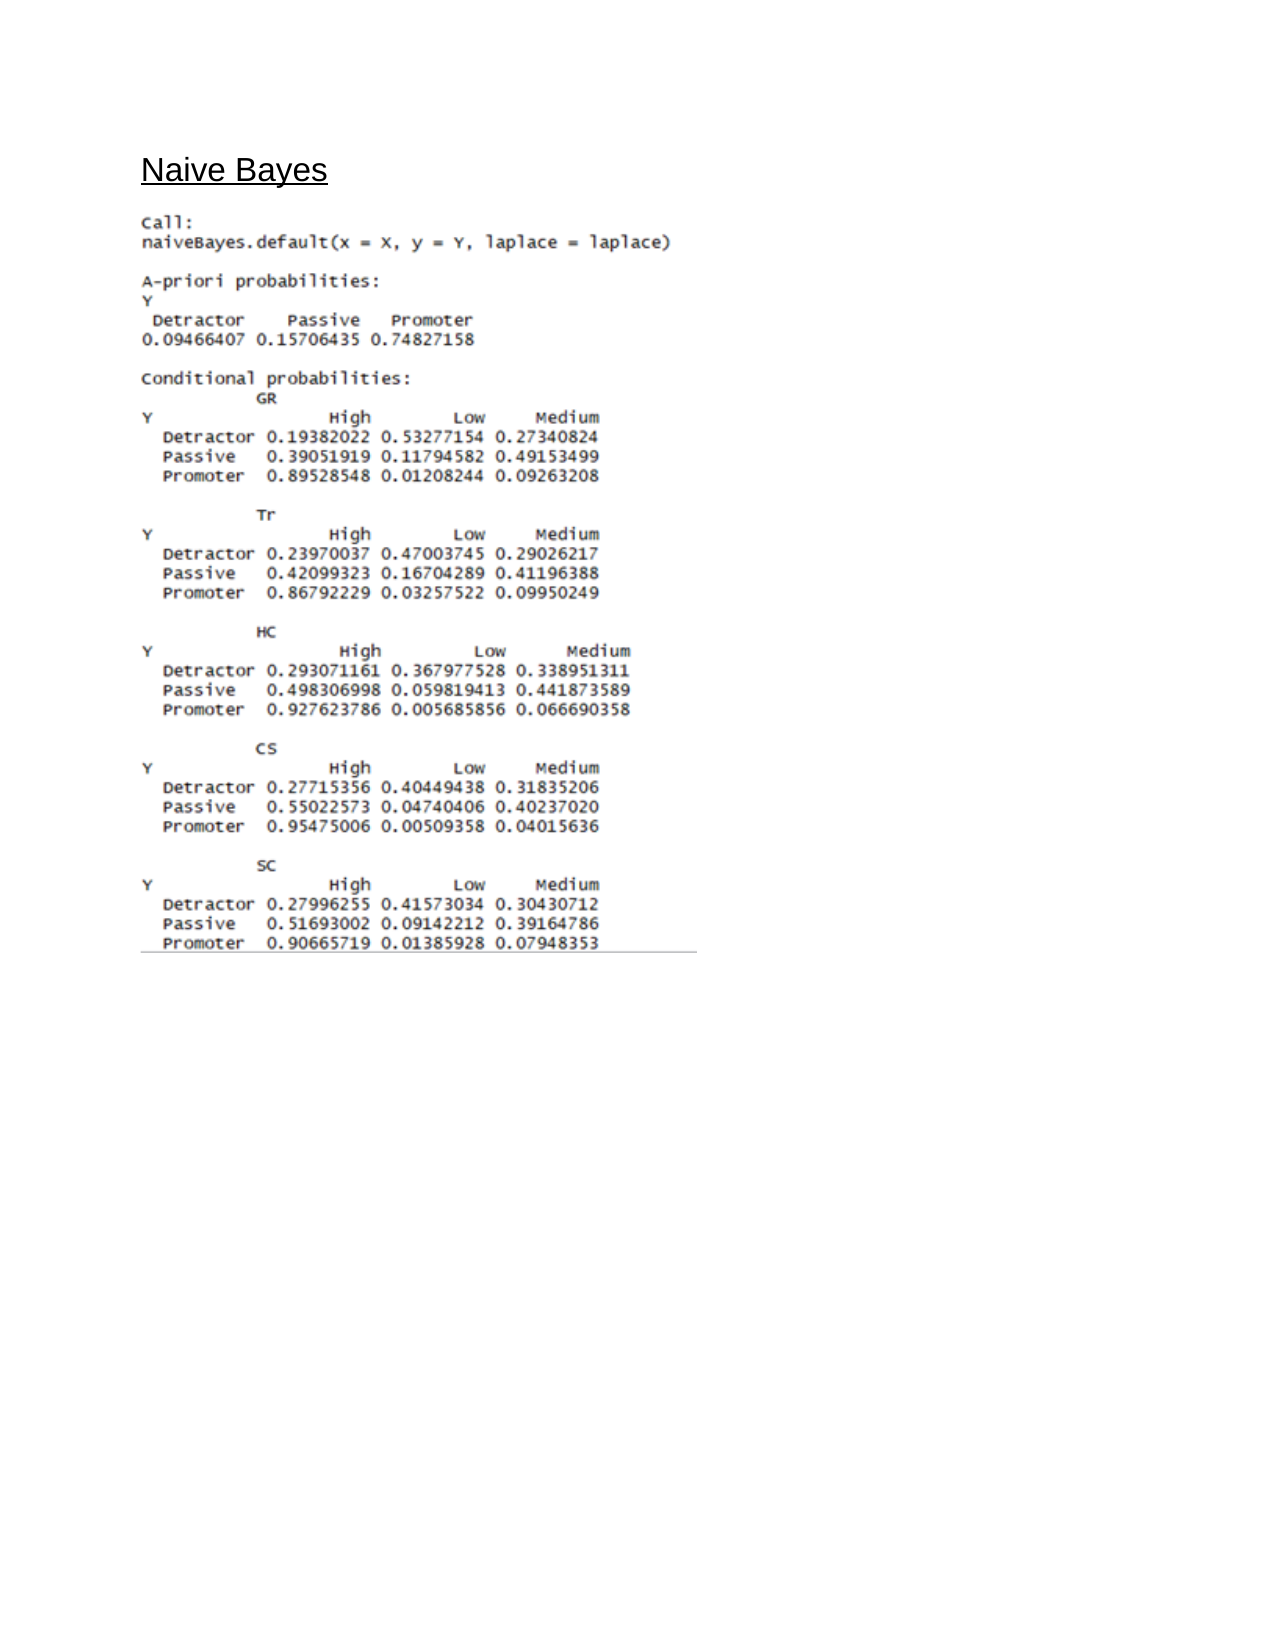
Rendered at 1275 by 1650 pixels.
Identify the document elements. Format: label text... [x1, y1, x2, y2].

picture [140, 201, 697, 953]
subtitle Naive Bayes [141, 150, 1125, 188]
